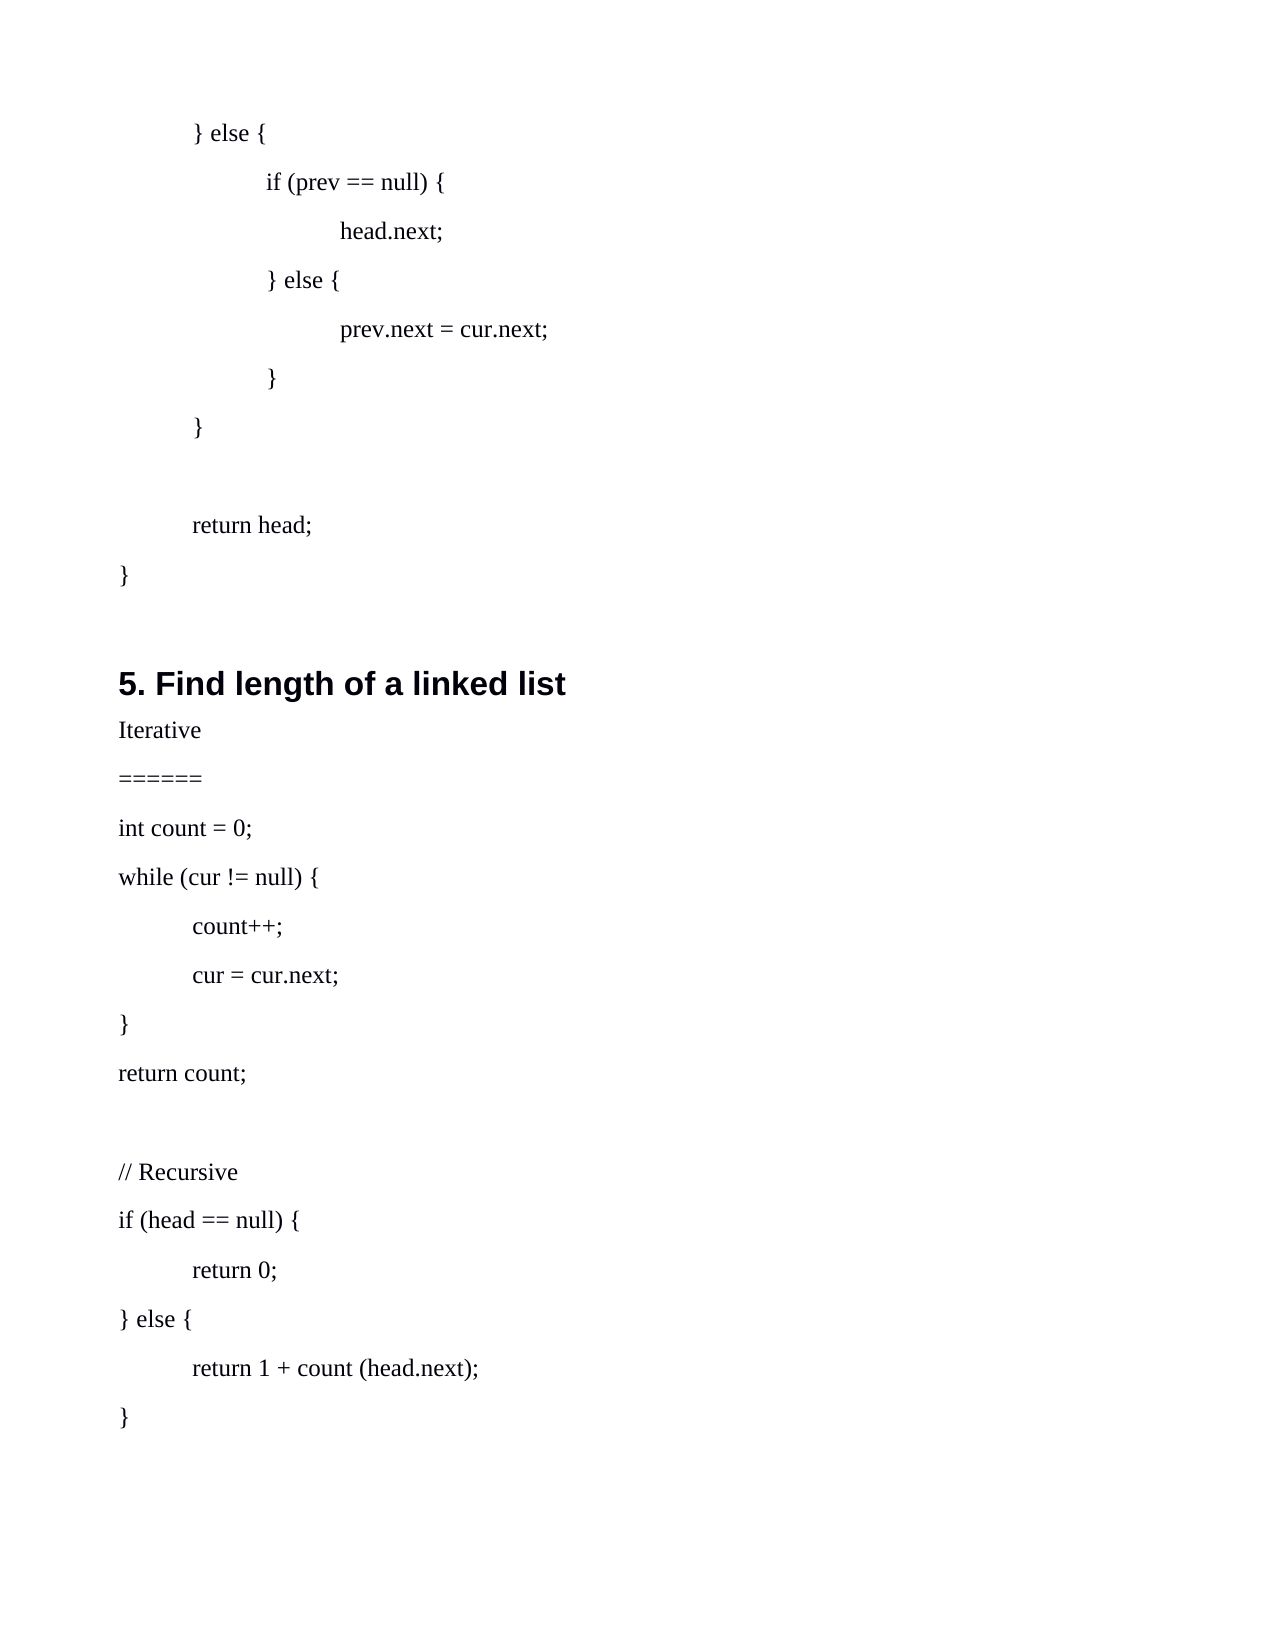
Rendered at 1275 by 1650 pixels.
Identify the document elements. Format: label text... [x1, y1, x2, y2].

text return 1 + count (head.next); [118, 1353, 1157, 1382]
text if (prev == null) { [118, 167, 1157, 196]
text prev.next = cur.next; [118, 314, 1157, 343]
subtitle 5. Find length of a linked list [118, 664, 1157, 702]
text Iterative [118, 715, 1157, 744]
text } [118, 1402, 1157, 1431]
text } else { [118, 1304, 1157, 1332]
text count++; [118, 911, 1157, 940]
text } [118, 1009, 1157, 1038]
text cur = cur.next; [118, 960, 1157, 989]
text } else { [118, 265, 1157, 294]
text } [118, 412, 1157, 441]
text // Recursive [118, 1157, 1157, 1185]
text } [118, 363, 1157, 392]
text return 0; [118, 1255, 1157, 1283]
text while (cur != null) { [118, 862, 1157, 891]
text return count; [118, 1058, 1157, 1087]
text } else { [118, 118, 1157, 147]
text return head; [118, 511, 1157, 539]
text int count = 0; [118, 813, 1157, 842]
text } [118, 560, 1157, 588]
text head.next; [118, 216, 1157, 245]
text ====== [118, 764, 1157, 793]
text if (head == null) { [118, 1206, 1157, 1234]
